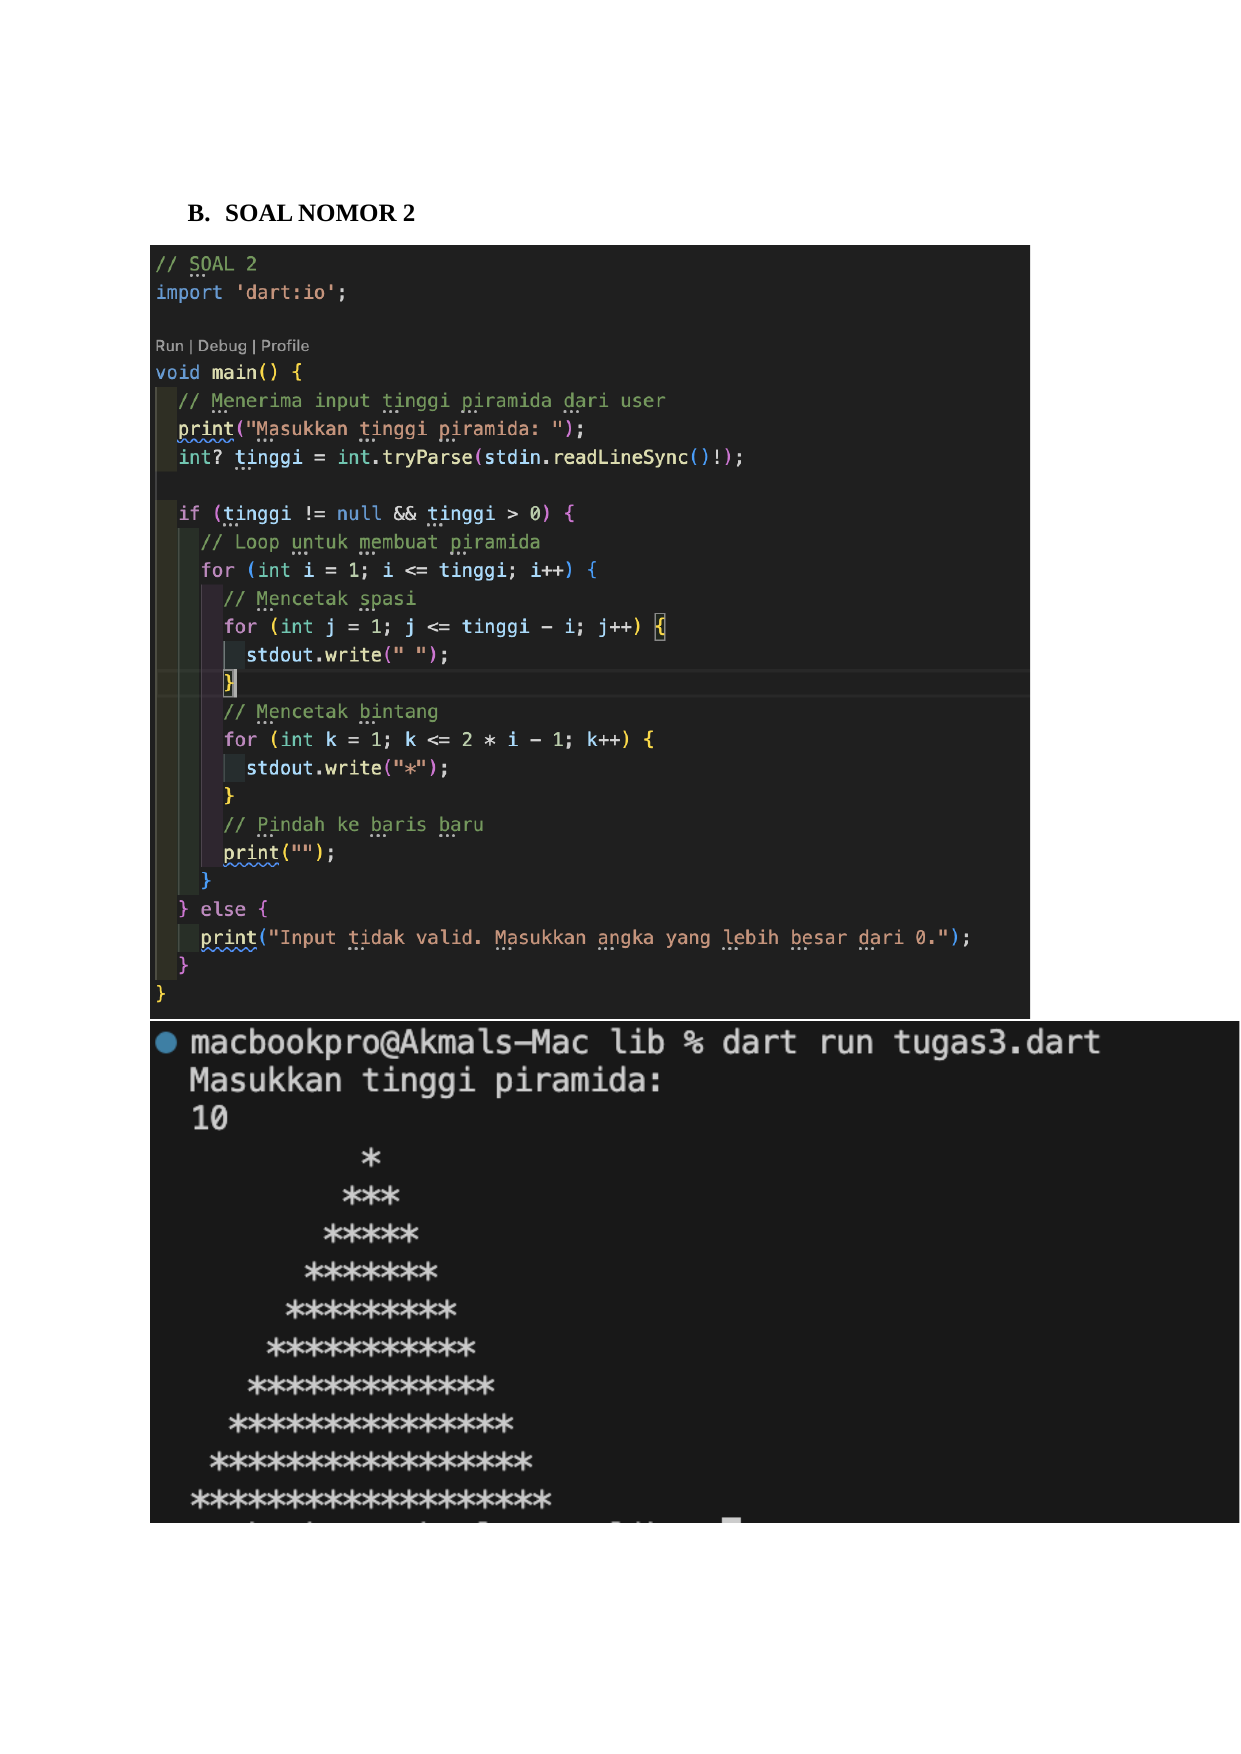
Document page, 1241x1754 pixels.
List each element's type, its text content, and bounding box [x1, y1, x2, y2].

picture [150, 245, 1031, 1019]
list SOAL NOMOR 2 [187, 198, 1090, 226]
picture [150, 1021, 1240, 1523]
